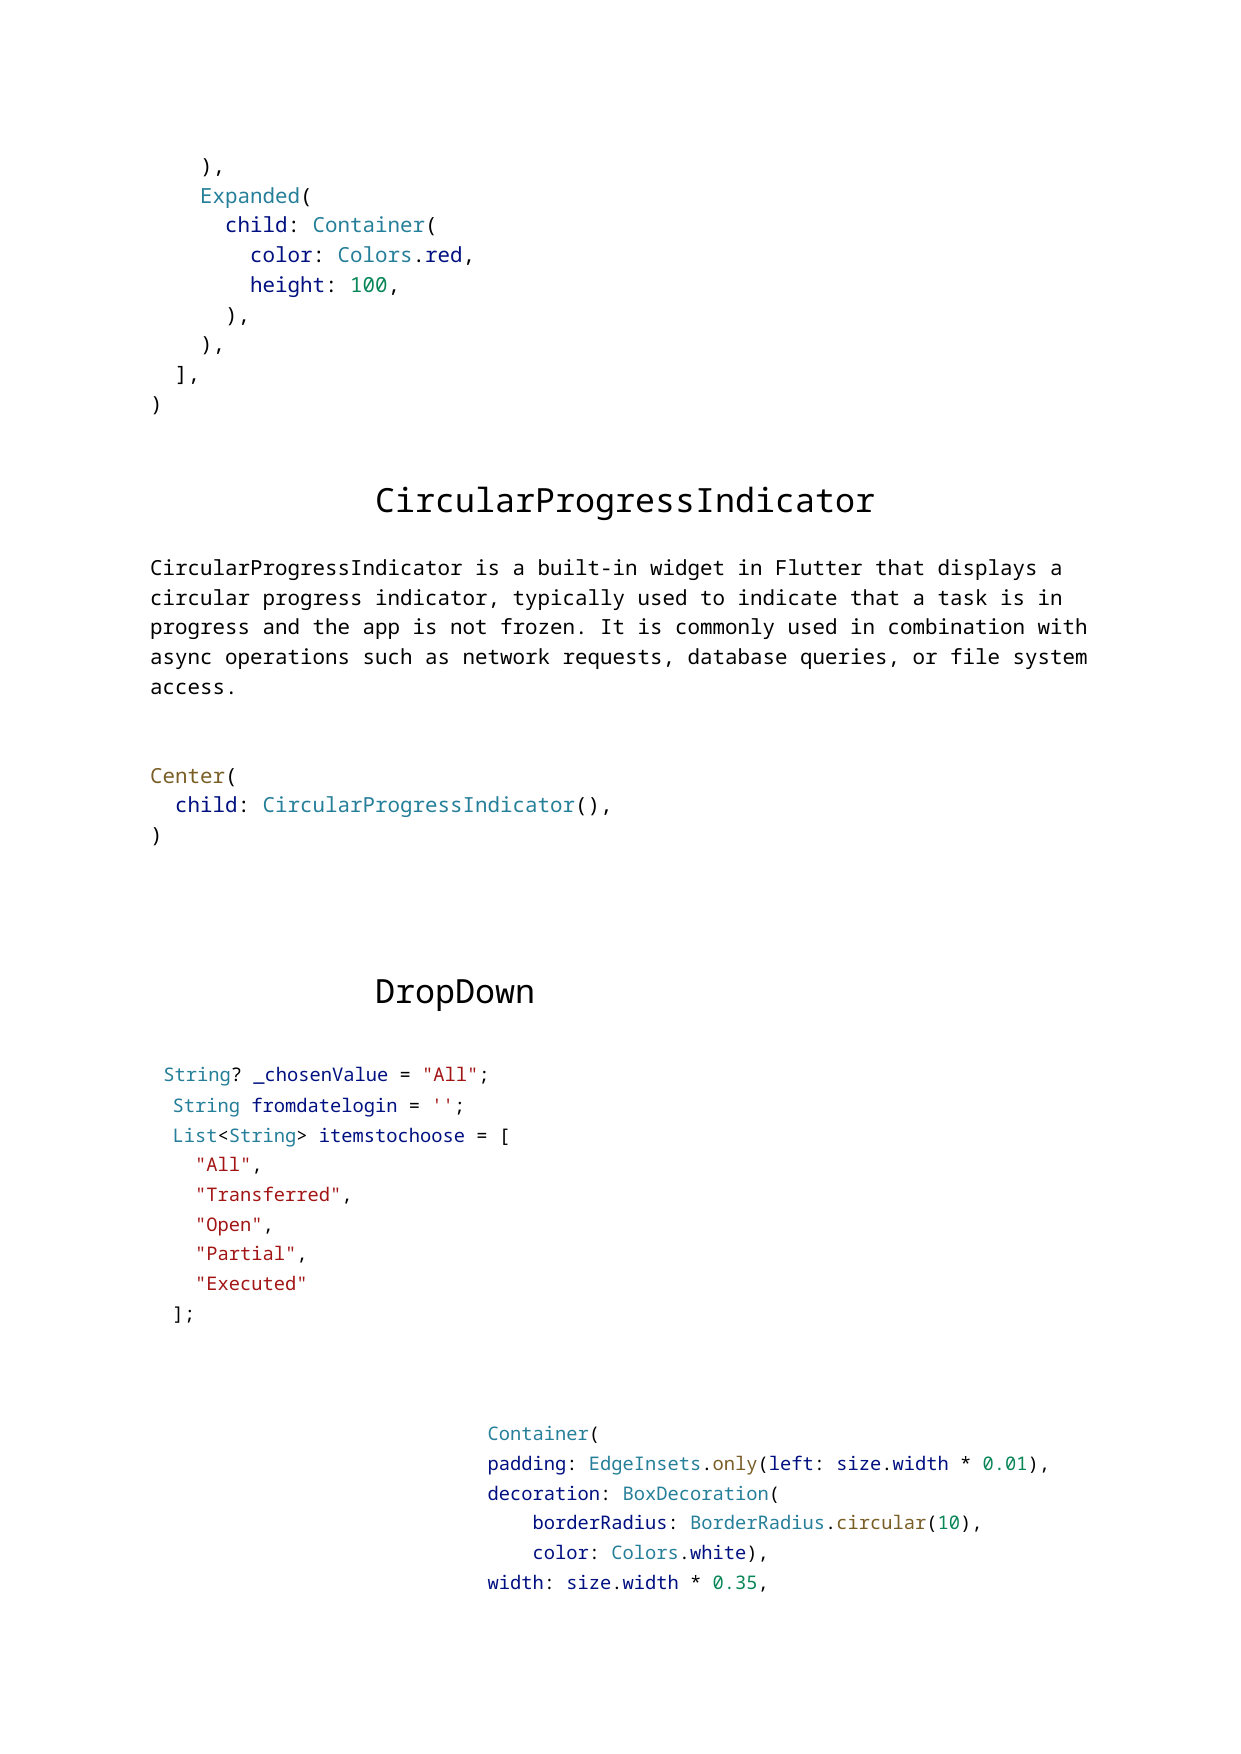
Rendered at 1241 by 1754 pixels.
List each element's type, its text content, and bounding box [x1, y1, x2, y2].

text child: CircularProgressIndicator(), [150, 789, 1090, 819]
text String fromdatelogin = ''; [150, 1088, 1090, 1118]
text child: Container( [150, 209, 1090, 239]
text "Executed" [150, 1266, 1090, 1296]
text Center( [150, 759, 1090, 789]
text String? _chosenValue = "All"; [150, 1058, 1090, 1088]
text CircularProgressIndicator [150, 477, 1090, 522]
text ), [150, 150, 1090, 180]
text width: size.width * 0.35, [150, 1565, 1090, 1594]
text ) [150, 819, 1090, 849]
text DropDown [150, 967, 1090, 1013]
text "Transferred", [150, 1177, 1090, 1207]
text "Open", [150, 1207, 1090, 1236]
text ) [150, 387, 1090, 417]
text decoration: BoxDecoration( [150, 1476, 1090, 1505]
text height: 100, [150, 269, 1090, 298]
text Expanded( [150, 180, 1090, 209]
text ], [150, 358, 1090, 387]
text ]; [150, 1296, 1090, 1326]
text borderRadius: BorderRadius.circular(10), [150, 1505, 1090, 1535]
text Container( [150, 1416, 1090, 1446]
text "All", [150, 1147, 1090, 1177]
text ), [150, 328, 1090, 358]
text padding: EdgeInsets.only(left: size.width * 0.01), [150, 1446, 1090, 1476]
text color: Colors.red, [150, 239, 1090, 269]
text List<String> itemstochoose = [ [150, 1118, 1090, 1147]
text "Partial", [150, 1236, 1090, 1266]
text ), [150, 298, 1090, 328]
text CircularProgressIndicator is a built-in widget in Flutter that displays a circular progress indicator, typically used to indicate that a task is in progress and the app is not frozen. It is commonly used in combination with async operations such as network requests, database queries, or file system access. [150, 552, 1090, 700]
text color: Colors.white), [150, 1535, 1090, 1565]
